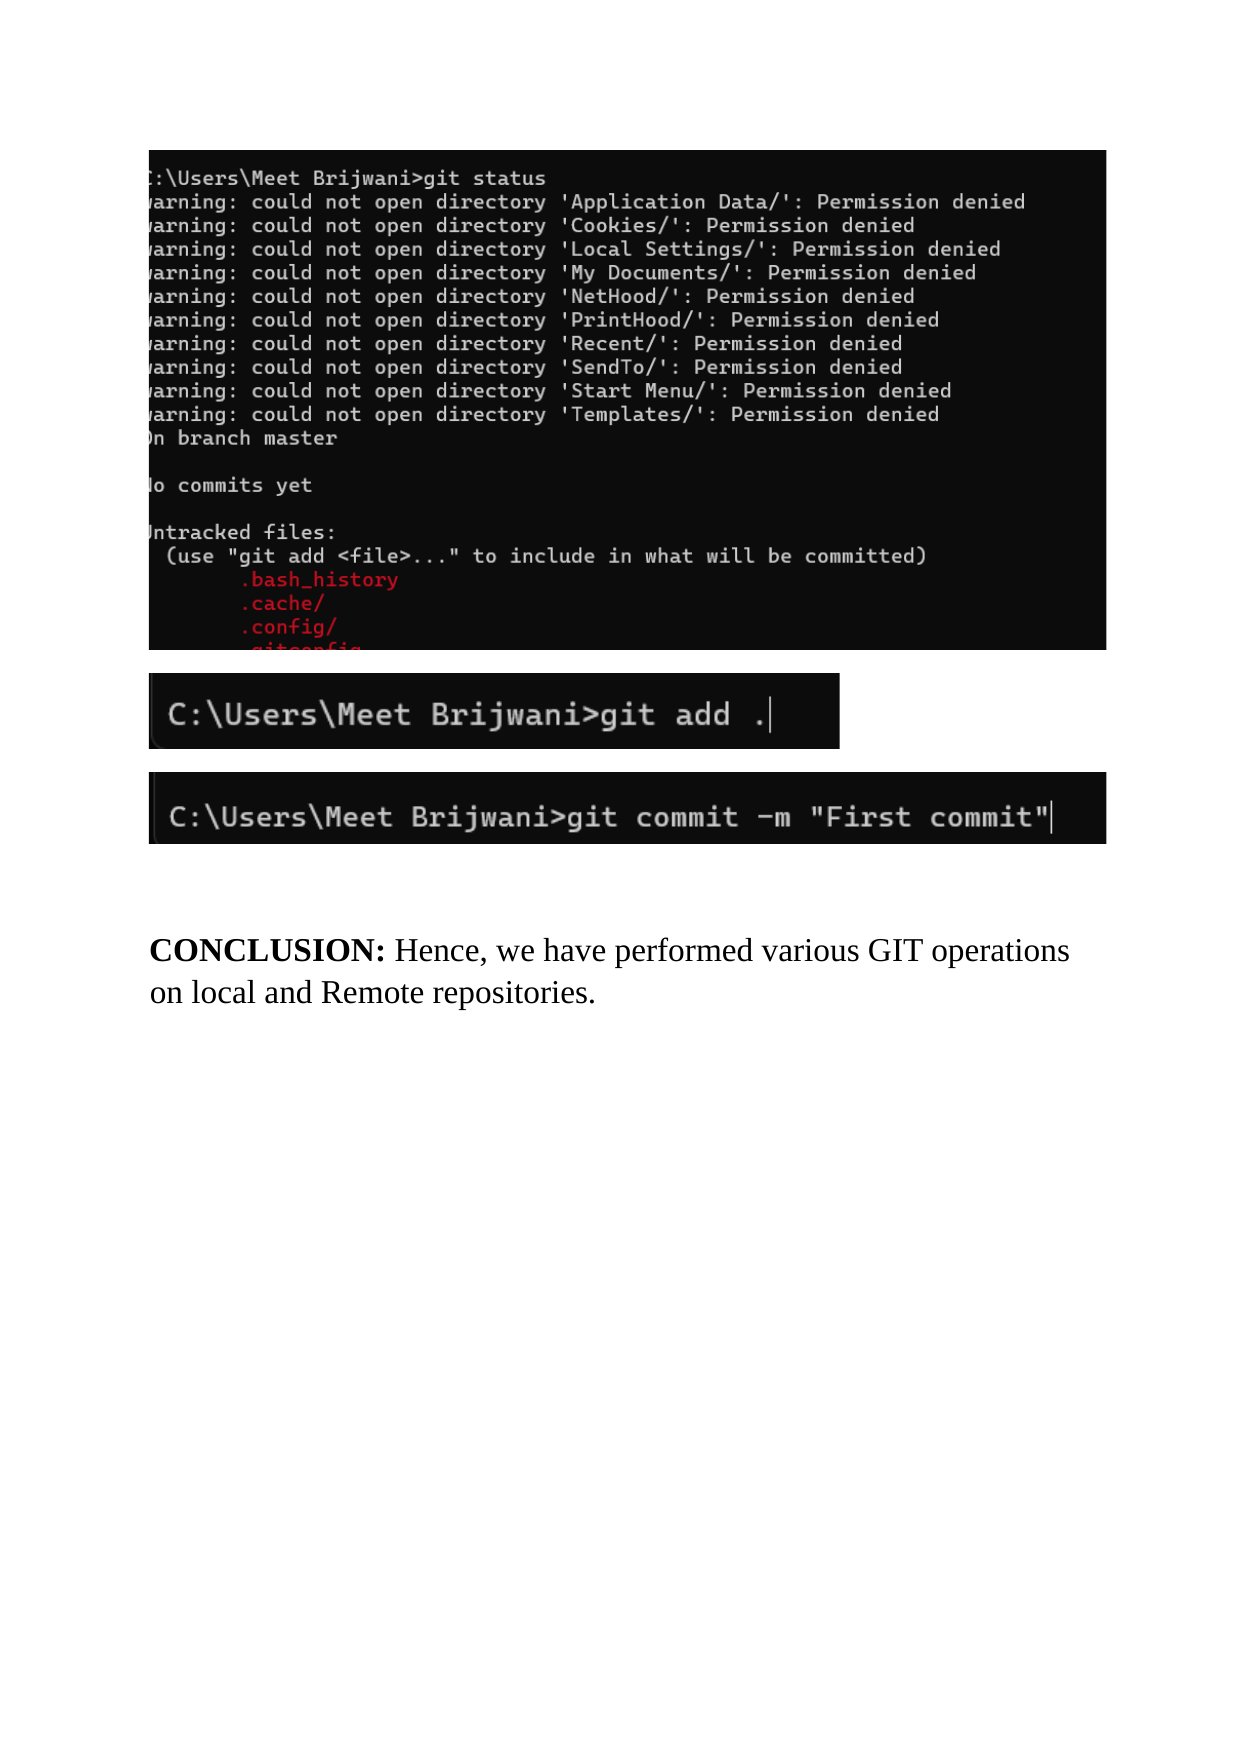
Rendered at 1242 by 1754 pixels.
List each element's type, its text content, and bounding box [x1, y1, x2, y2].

text CONCLUSION: Hence, we have performed various GIT operations on local and Remote repositories. [149, 931, 1091, 1010]
picture [148, 673, 840, 749]
picture [148, 150, 1107, 650]
picture [148, 772, 1107, 844]
